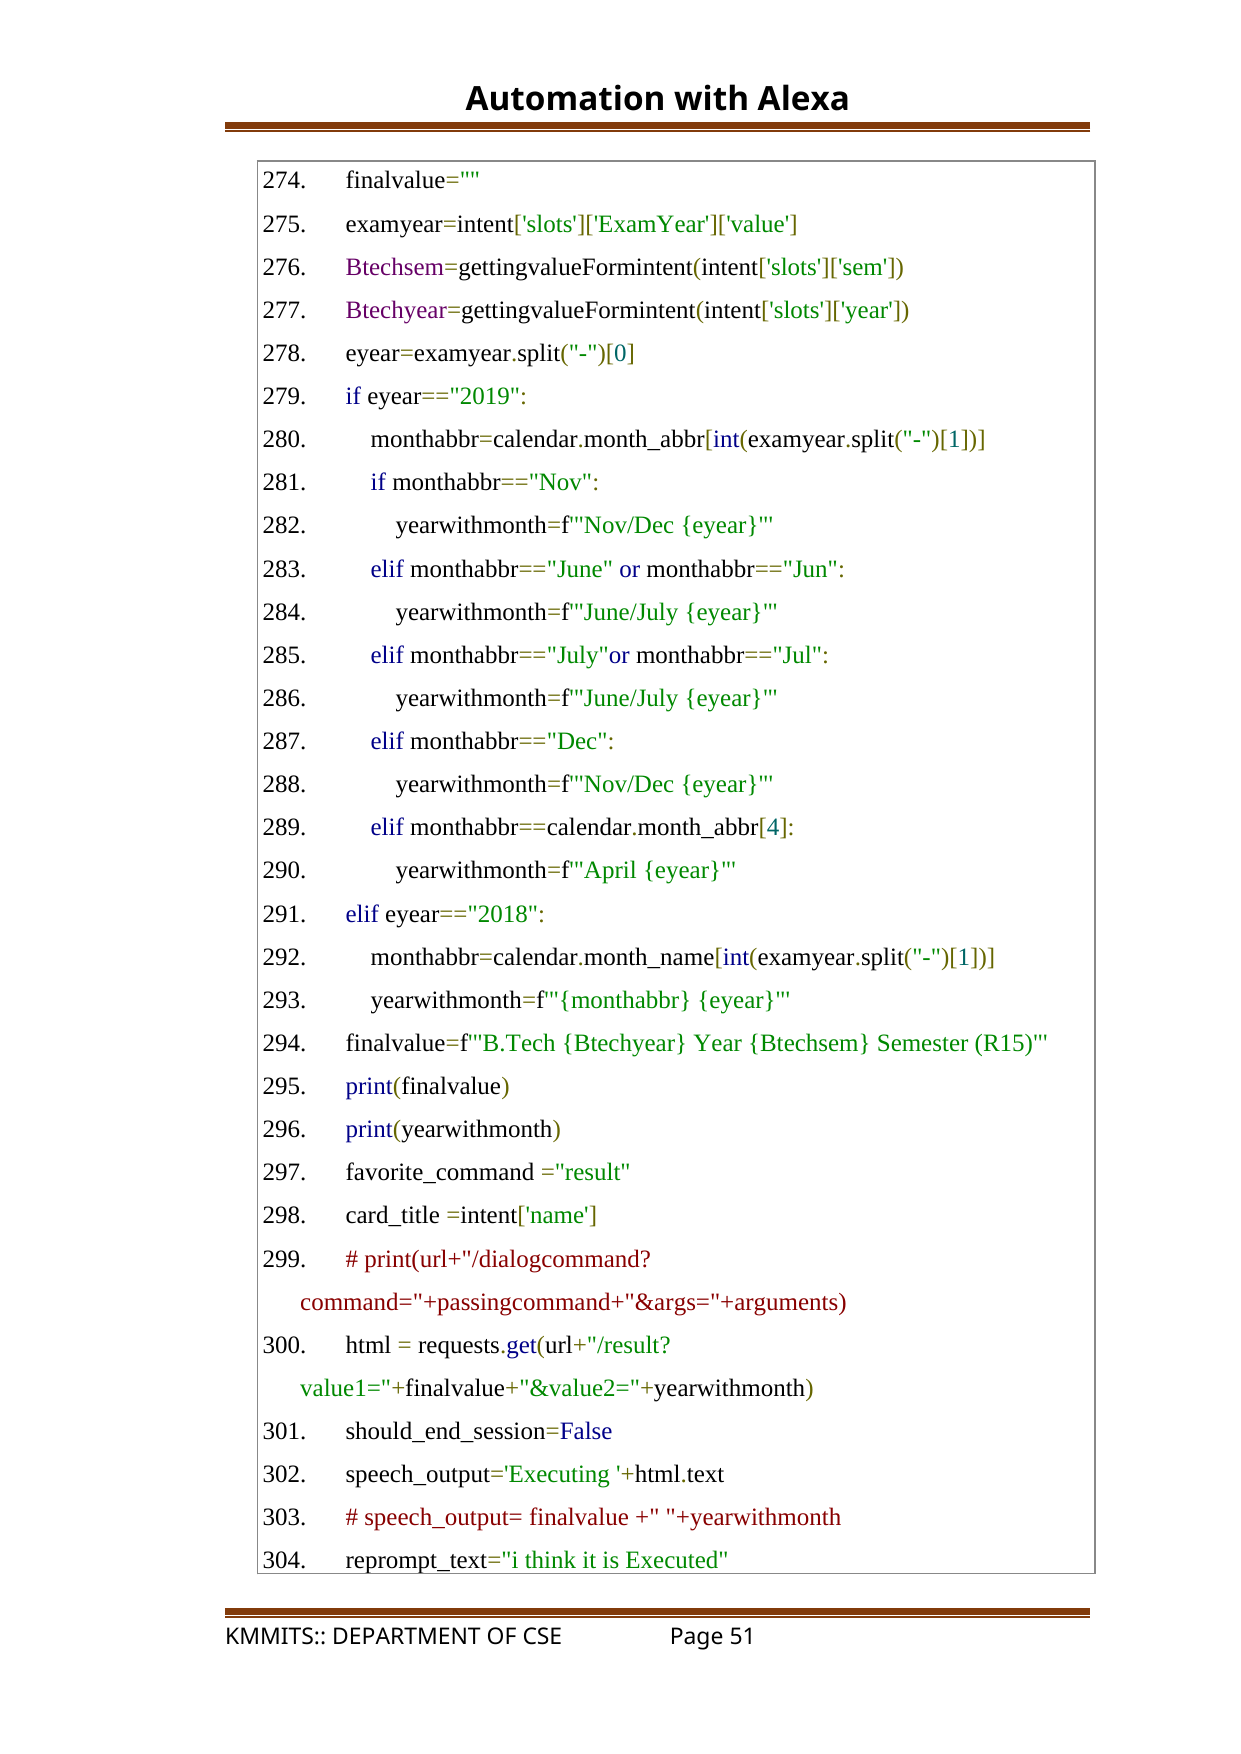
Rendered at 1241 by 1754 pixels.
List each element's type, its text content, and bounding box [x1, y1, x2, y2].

list elif monthabbr=="June" or monthabbr=="Jun": [258, 548, 1094, 582]
list yearwithmonth=f'"June/July {eyear}"' [258, 591, 1094, 626]
list examyear=intent['slots']['ExamYear']['value'] [258, 203, 1094, 237]
list yearwithmonth=f'"Nov/Dec {eyear}"' [258, 764, 1094, 798]
list card_title =intent['name'] [258, 1195, 1094, 1229]
list yearwithmonth=f'"Nov/Dec {eyear}"' [258, 505, 1094, 539]
list finalvalue="" [258, 162, 1094, 194]
list html = requests.get(url+"/result?value1="+finalvalue+"&value2="+yearwithmonth) [258, 1324, 1094, 1402]
list elif eyear=="2018": [258, 893, 1094, 927]
list monthabbr=calendar.month_name[int(examyear.split("-")[1])] [258, 936, 1094, 971]
list Btechsem=gettingvalueFormintent(intent['slots']['sem']) [258, 246, 1094, 281]
list print(finalvalue) [258, 1066, 1094, 1100]
list if monthabbr=="Nov": [258, 462, 1094, 496]
list if eyear=="2019": [258, 376, 1094, 410]
list monthabbr=calendar.month_abbr[int(examyear.split("-")[1])] [258, 419, 1094, 453]
list # print(url+"/dialogcommand?command="+passingcommand+"&args="+arguments) [258, 1238, 1094, 1316]
list Btechyear=gettingvalueFormintent(intent['slots']['year']) [258, 289, 1094, 324]
list finalvalue=f'"B.Tech {Btechyear} Year {Btechsem} Semester (R15)"' [258, 1022, 1094, 1057]
list elif monthabbr==calendar.month_abbr[4]: [258, 807, 1094, 841]
list eyear=examyear.split("-")[0] [258, 332, 1094, 367]
list elif monthabbr=="Dec": [258, 721, 1094, 755]
list favorite_command ="result" [258, 1152, 1094, 1186]
list yearwithmonth=f'"June/July {eyear}"' [258, 677, 1094, 712]
list reprompt_text="i think it is Executed" [258, 1540, 1094, 1573]
list yearwithmonth=f'"{monthabbr} {eyear}"' [258, 979, 1094, 1014]
list print(yearwithmonth) [258, 1109, 1094, 1143]
list speech_output='Executing '+html.text [258, 1454, 1094, 1488]
list elif monthabbr=="July"or monthabbr=="Jul": [258, 634, 1094, 669]
list # speech_output= finalvalue +" "+yearwithmonth [258, 1497, 1094, 1531]
list yearwithmonth=f'"April {eyear}"' [258, 850, 1094, 884]
list should_end_session=False [258, 1411, 1094, 1445]
